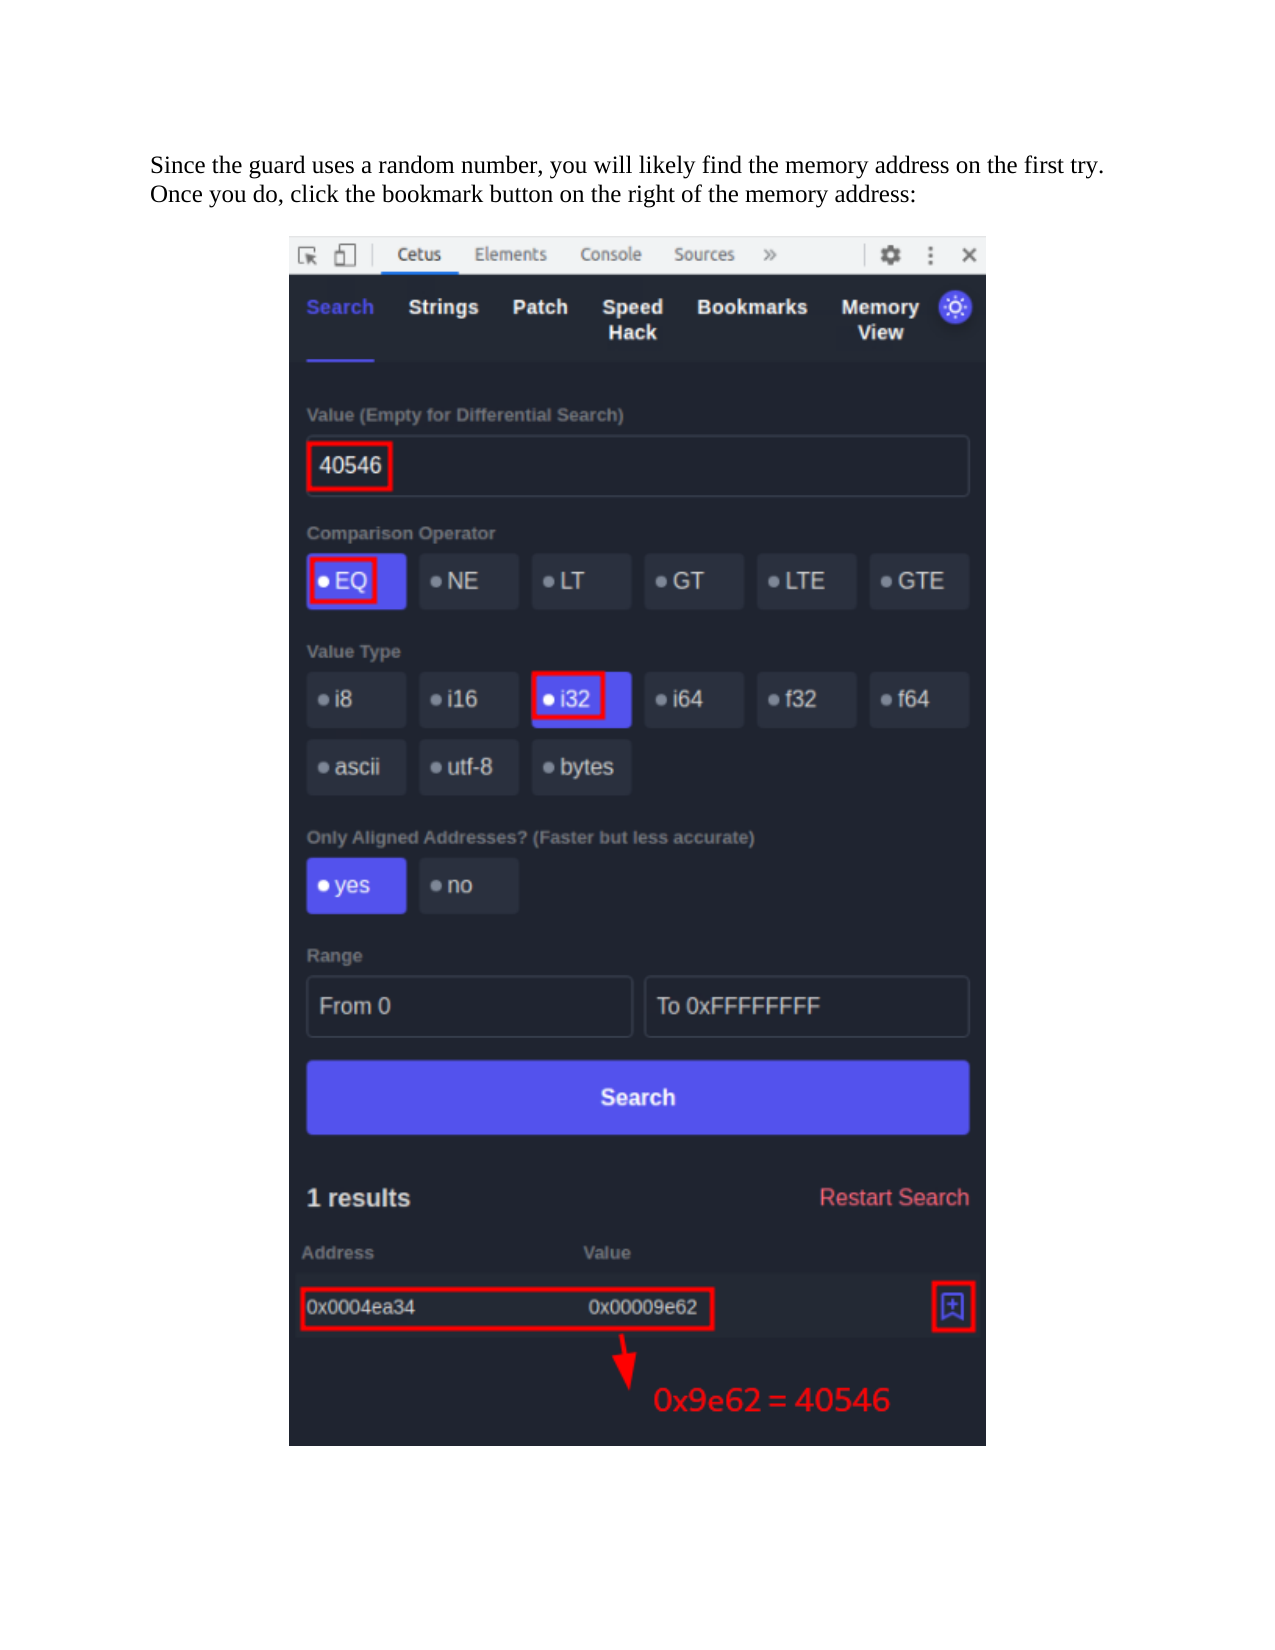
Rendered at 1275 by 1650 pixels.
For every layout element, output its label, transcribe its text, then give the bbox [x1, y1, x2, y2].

picture [289, 236, 986, 1446]
text Since the guard uses a random number, you will likely find the memory address on the first try. Once you do, click the bookmark button on the right of the memory address: [150, 150, 1125, 207]
